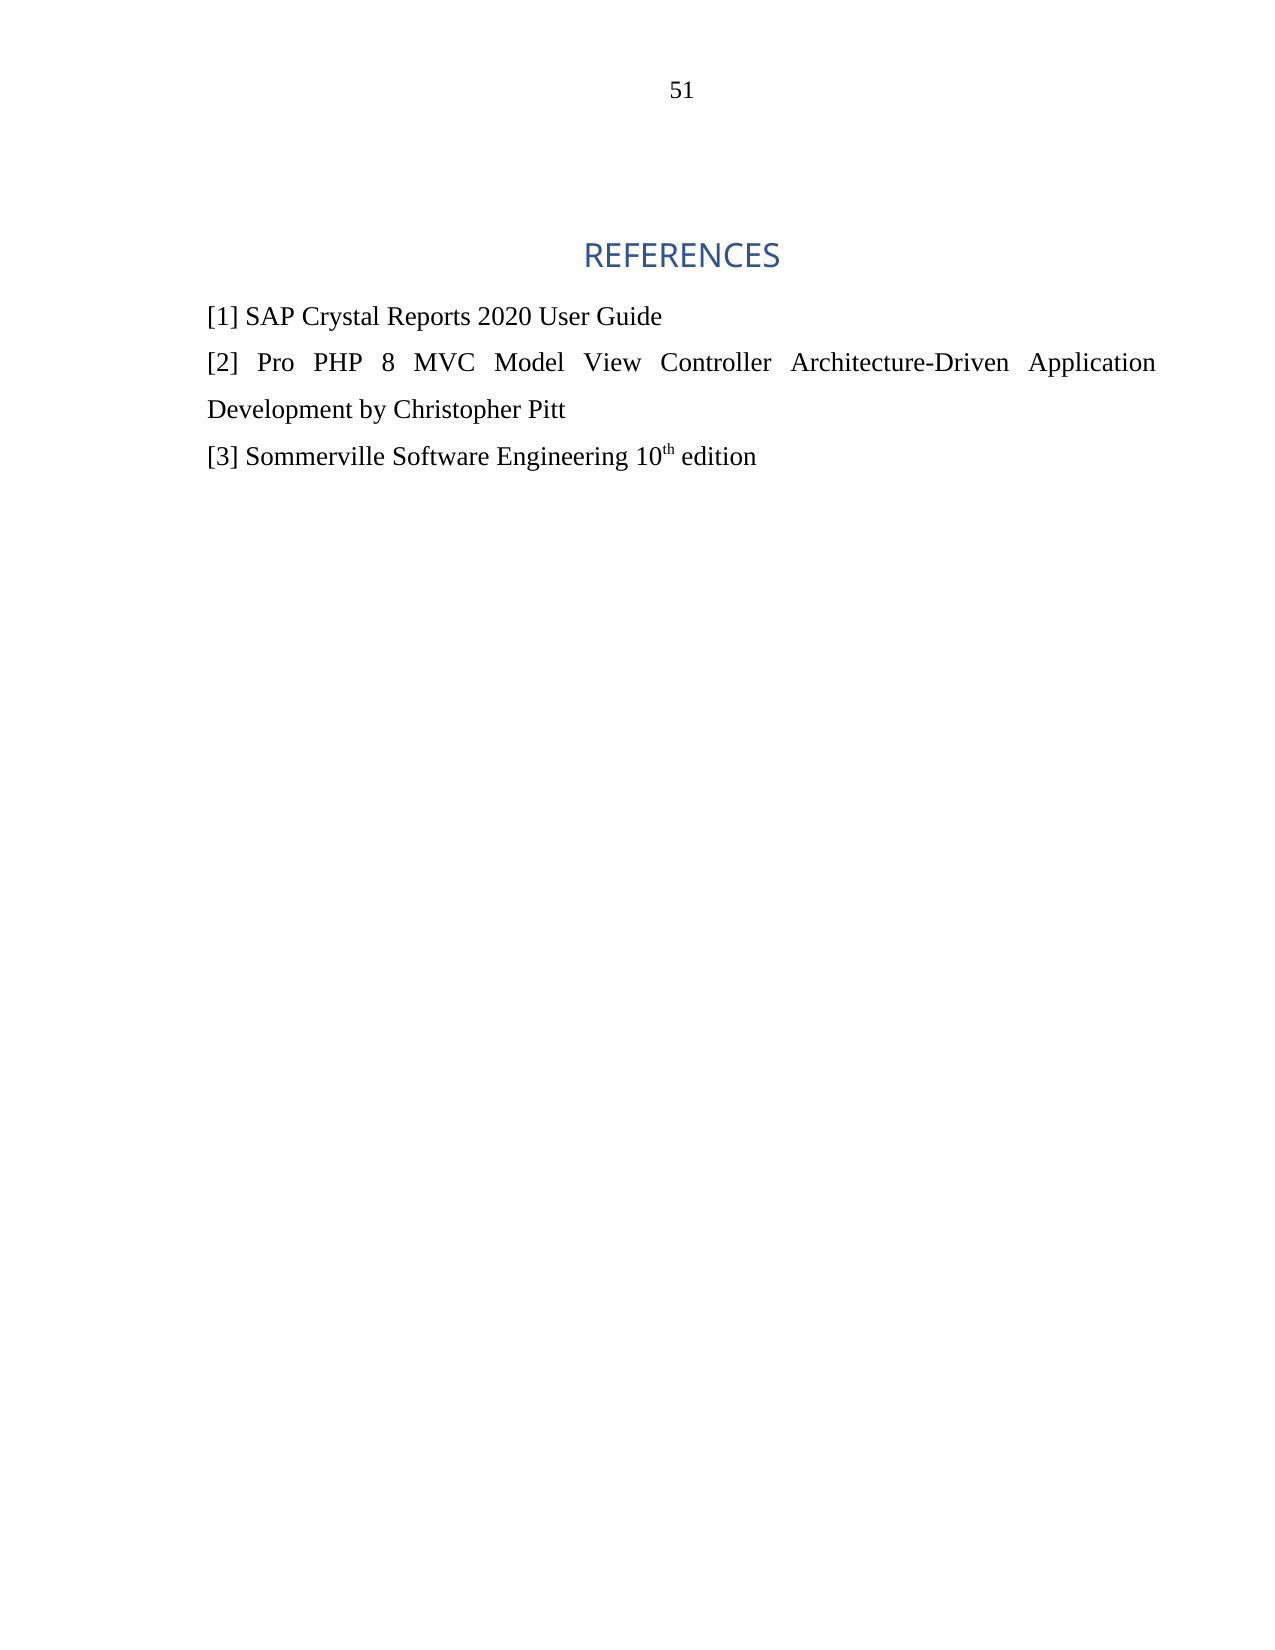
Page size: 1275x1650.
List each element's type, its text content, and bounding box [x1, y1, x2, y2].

text [3] Sommerville Software Engineering 10th edition [207, 440, 1157, 471]
subtitle REFERENCES [207, 232, 1157, 277]
text [2] Pro PHP 8 MVC Model View Controller Architecture-Driven Application Development by Christopher Pitt [207, 347, 1157, 424]
text [1] SAP Crystal Reports 2020 User Guide [207, 300, 1157, 331]
